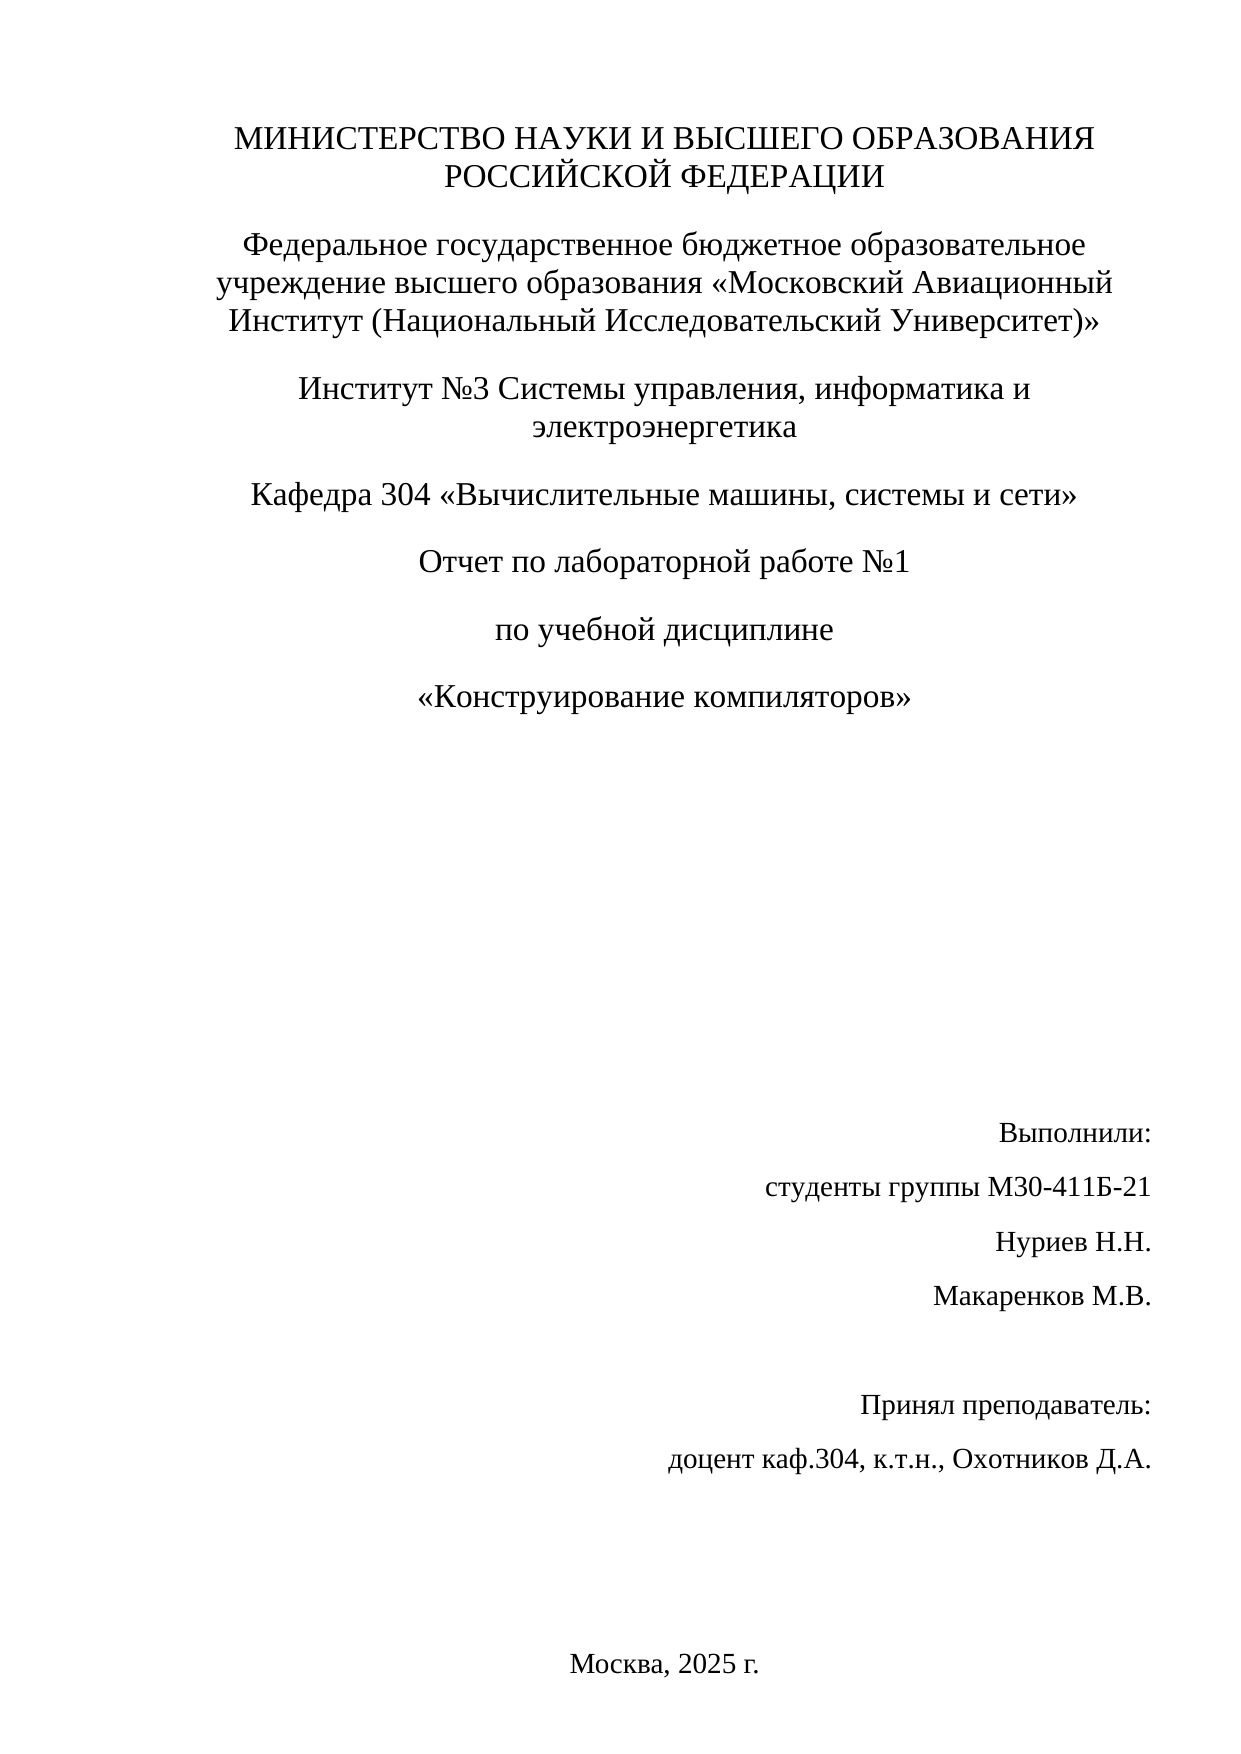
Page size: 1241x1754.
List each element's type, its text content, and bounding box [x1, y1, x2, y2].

text Кафедра 304 «Вычислительные машины, системы и сети» [177, 474, 1152, 512]
text Макаренков М.В. [177, 1278, 1152, 1312]
text Отчет по лабораторной работе №1 [177, 541, 1152, 580]
text Нуриев Н.Н. [177, 1224, 1152, 1257]
text Институт №3 Системы управления, информатика и электроэнергетика [177, 368, 1152, 445]
text «Конструирование компиляторов» [177, 676, 1152, 715]
text по учебной дисциплине [177, 609, 1152, 647]
text Федеральное государственное бюджетное образовательное учреждение высшего образования «Московский Авиационный Институт (Национальный Исследовательский Университет)» [177, 224, 1152, 339]
text доцент каф.304, к.т.н., Охотников Д.А. [177, 1441, 1152, 1475]
text МИНИСТЕРСТВО НАУКИ И ВЫСШЕГО ОБРАЗОВАНИЯ РОССИЙСКОЙ ФЕДЕРАЦИИ [177, 118, 1152, 195]
text Выполнили: [177, 1115, 1152, 1149]
text Принял преподаватель: [177, 1387, 1152, 1421]
text студенты группы М30-411Б-21 [177, 1169, 1152, 1203]
